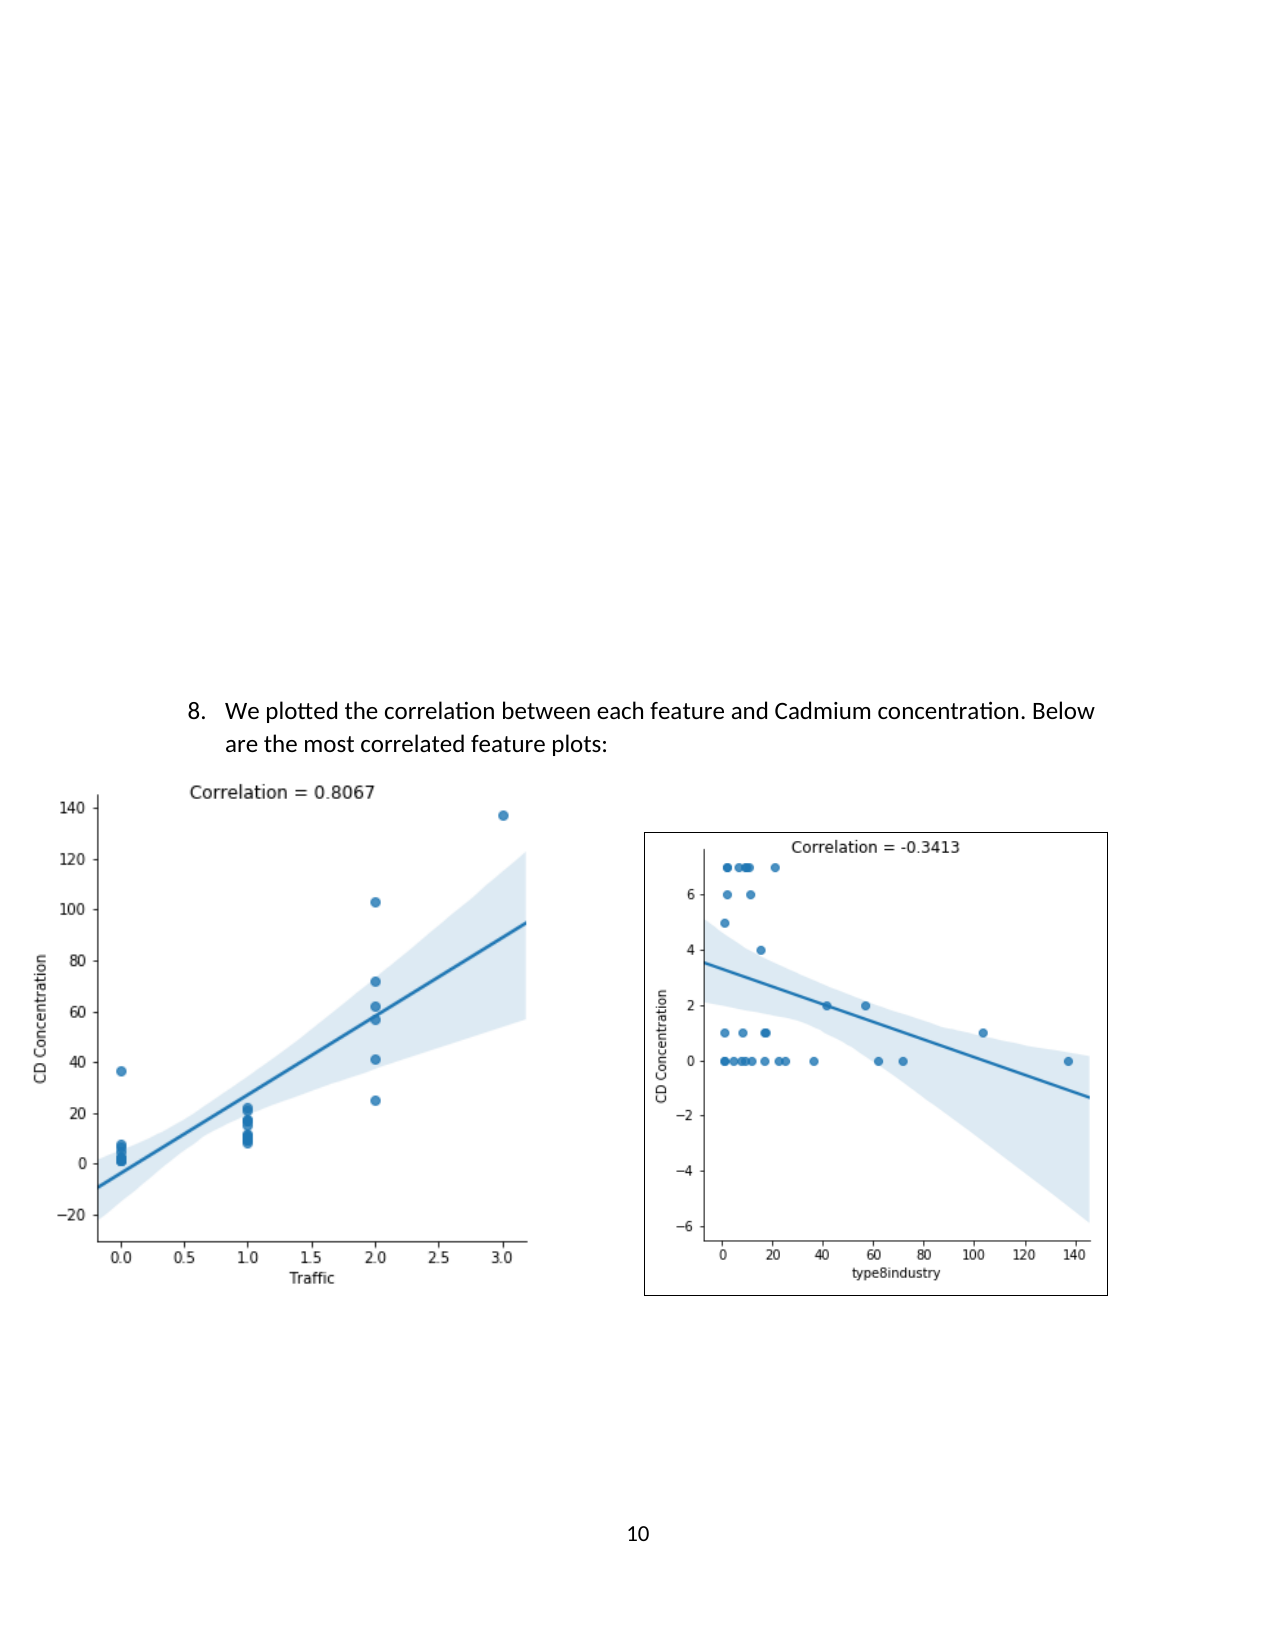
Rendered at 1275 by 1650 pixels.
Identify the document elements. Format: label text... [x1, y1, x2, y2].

list We plotted the correlation between each feature and Cadmium concentration. Below are the most correlated feature plots: [187, 695, 1125, 759]
picture [645, 833, 1107, 1295]
picture [18, 774, 547, 1303]
